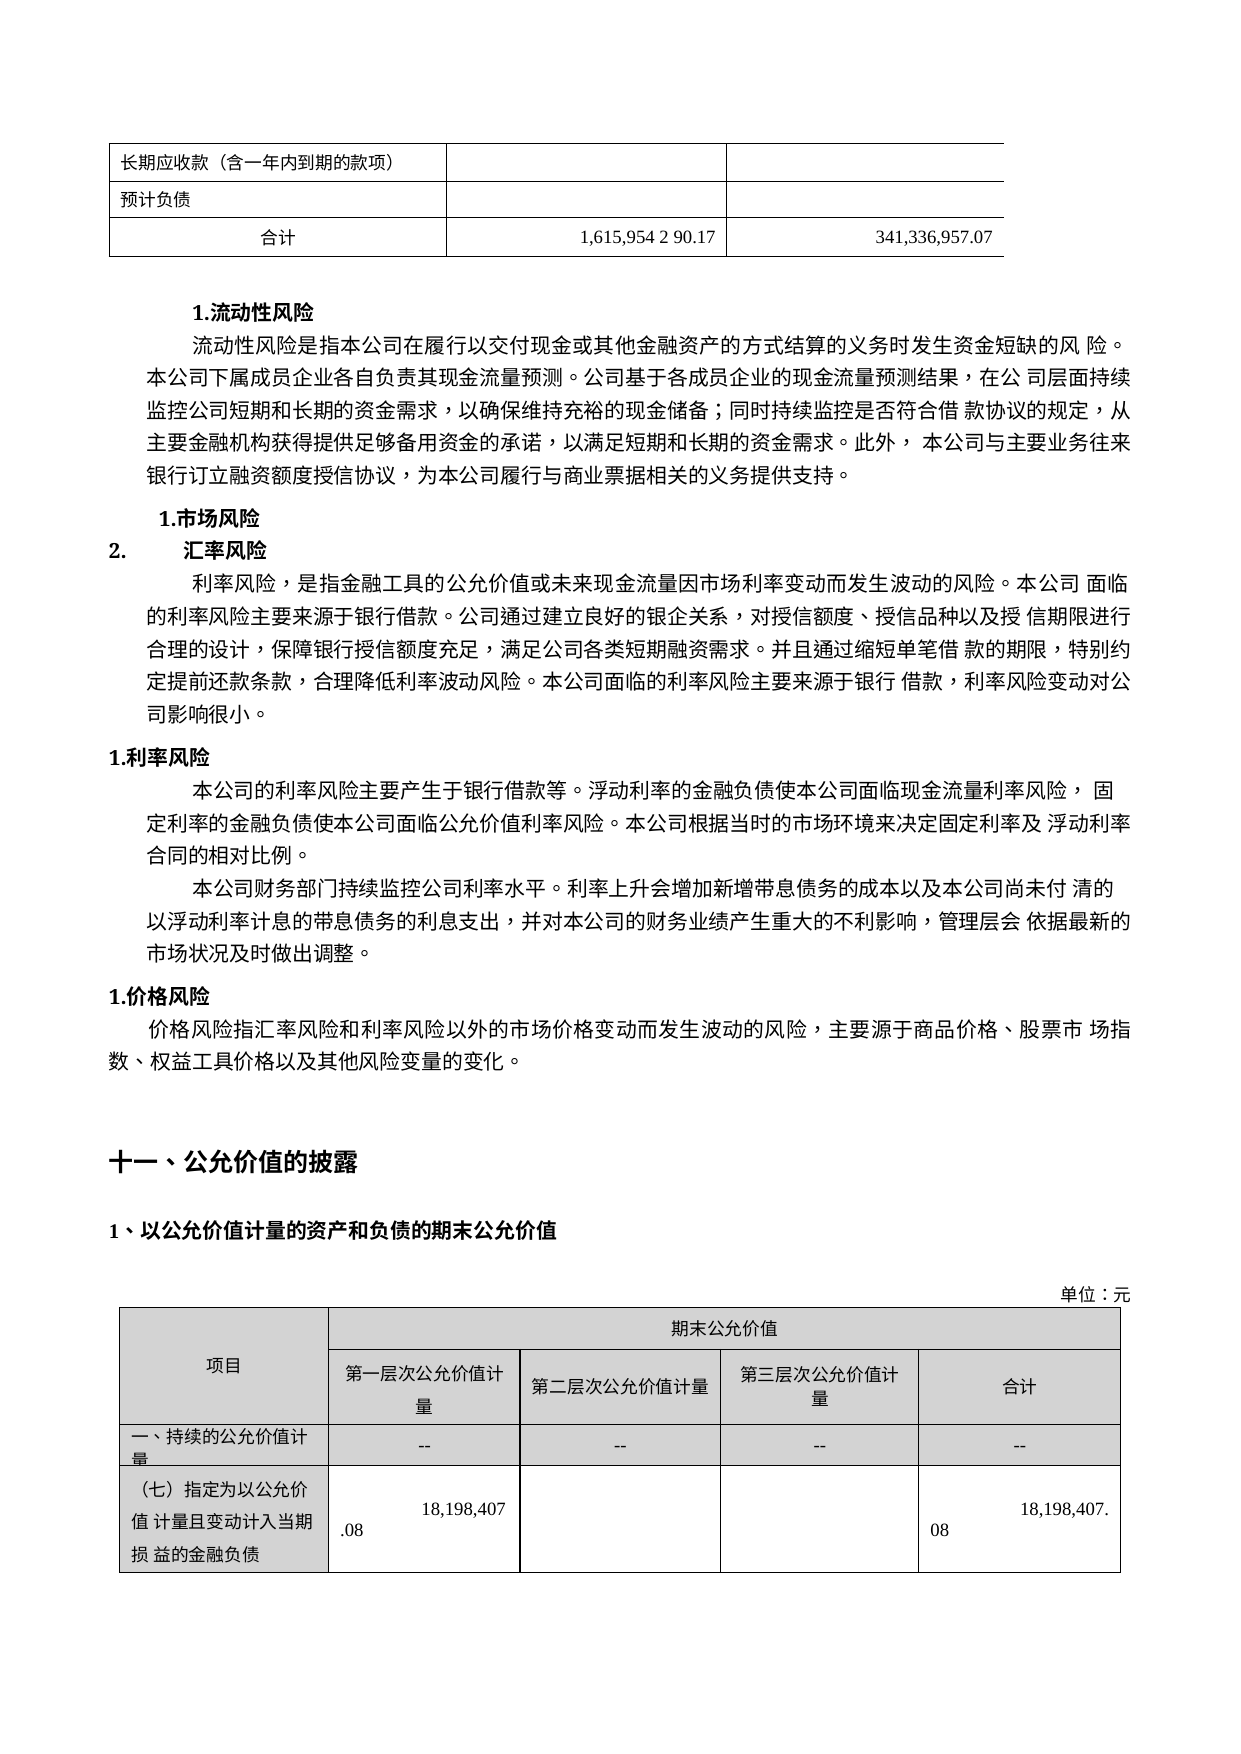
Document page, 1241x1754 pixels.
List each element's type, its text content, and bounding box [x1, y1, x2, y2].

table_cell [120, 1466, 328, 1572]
subtitle 十一、公允价值的披露 [109, 1145, 1131, 1179]
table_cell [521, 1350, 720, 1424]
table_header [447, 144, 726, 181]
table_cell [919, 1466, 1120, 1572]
text 1.价格风险 [109, 979, 1131, 1011]
text 流动性风险是指本公司在履行以交付现金或其他金融资产的方式结算的义务时发生资金短缺的风 险。本公司下属成员企业各自负责其现金流量预测。公司基于各成员企业的现金流量预测结果，在公 司层面持续监控公司短期和长期的资金需求，以确保维持充裕的现金储备；同时持续监控是否符合借 款协议的规定，从主要金融机构获得提供足够备用资金的承诺，以满足短期和长期的资金需求。此外， 本公司与主要业务往来银行订立融资额度授信协议，为本公司履行与商业票据相关的义务提供支持。 [146, 327, 1131, 490]
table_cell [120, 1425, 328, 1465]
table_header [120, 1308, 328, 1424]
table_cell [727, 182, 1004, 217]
text 1.流动性风险 [109, 295, 1131, 327]
text 1.市场风险 [109, 500, 1131, 533]
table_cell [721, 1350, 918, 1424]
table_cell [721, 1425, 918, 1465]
list 汇率风险 [109, 533, 1131, 566]
text 利率风险，是指金融工具的公允价值或未来现金流量因市场利率变动而发生波动的风险。本公司 面临的利率风险主要来源于银行借款。公司通过建立良好的银企关系，对授信额度、授信品种以及授 信期限进行合理的设计，保障银行授信额度充足，满足公司各类短期融资需求。并且通过缩短单笔借 款的期限，特别约定提前还款条款，合理降低利率波动风险。本公司面临的利率风险主要来源于银行 借款，利率风险变动对公司影响很小。 [146, 566, 1131, 729]
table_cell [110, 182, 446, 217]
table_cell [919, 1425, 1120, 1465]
text 单位：元 [109, 1283, 1131, 1307]
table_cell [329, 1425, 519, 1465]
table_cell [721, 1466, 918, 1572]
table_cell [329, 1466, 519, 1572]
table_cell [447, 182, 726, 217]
text 本公司的利率风险主要产生于银行借款等。浮动利率的金融负债使本公司面临现金流量利率风险， 固定利率的金融负债使本公司面临公允价值利率风险。本公司根据当时的市场环境来决定固定利率及 浮动利率合同的相对比例。 [146, 772, 1131, 870]
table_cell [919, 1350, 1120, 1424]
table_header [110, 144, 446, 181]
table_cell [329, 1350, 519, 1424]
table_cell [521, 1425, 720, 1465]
subtitle 1、以公允价值计量的资产和负债的期末公允价值 [109, 1217, 1131, 1245]
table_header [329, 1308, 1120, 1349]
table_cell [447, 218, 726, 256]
text 价格风险指汇率风险和利率风险以外的市场价格变动而发生波动的风险，主要源于商品价格、股票市 场指数、权益工具价格以及其他风险变量的变化。 [109, 1011, 1131, 1076]
text 1.利率风险 [109, 739, 1131, 772]
text 本公司财务部门持续监控公司利率水平。利率上升会增加新增带息债务的成本以及本公司尚未付 清的以浮动利率计息的带息债务的利息支出，并对本公司的财务业绩产生重大的不利影响，管理层会 依据最新的市场状况及时做出调整。 [146, 870, 1131, 968]
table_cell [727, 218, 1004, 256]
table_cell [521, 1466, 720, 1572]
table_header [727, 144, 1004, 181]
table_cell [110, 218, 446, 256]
